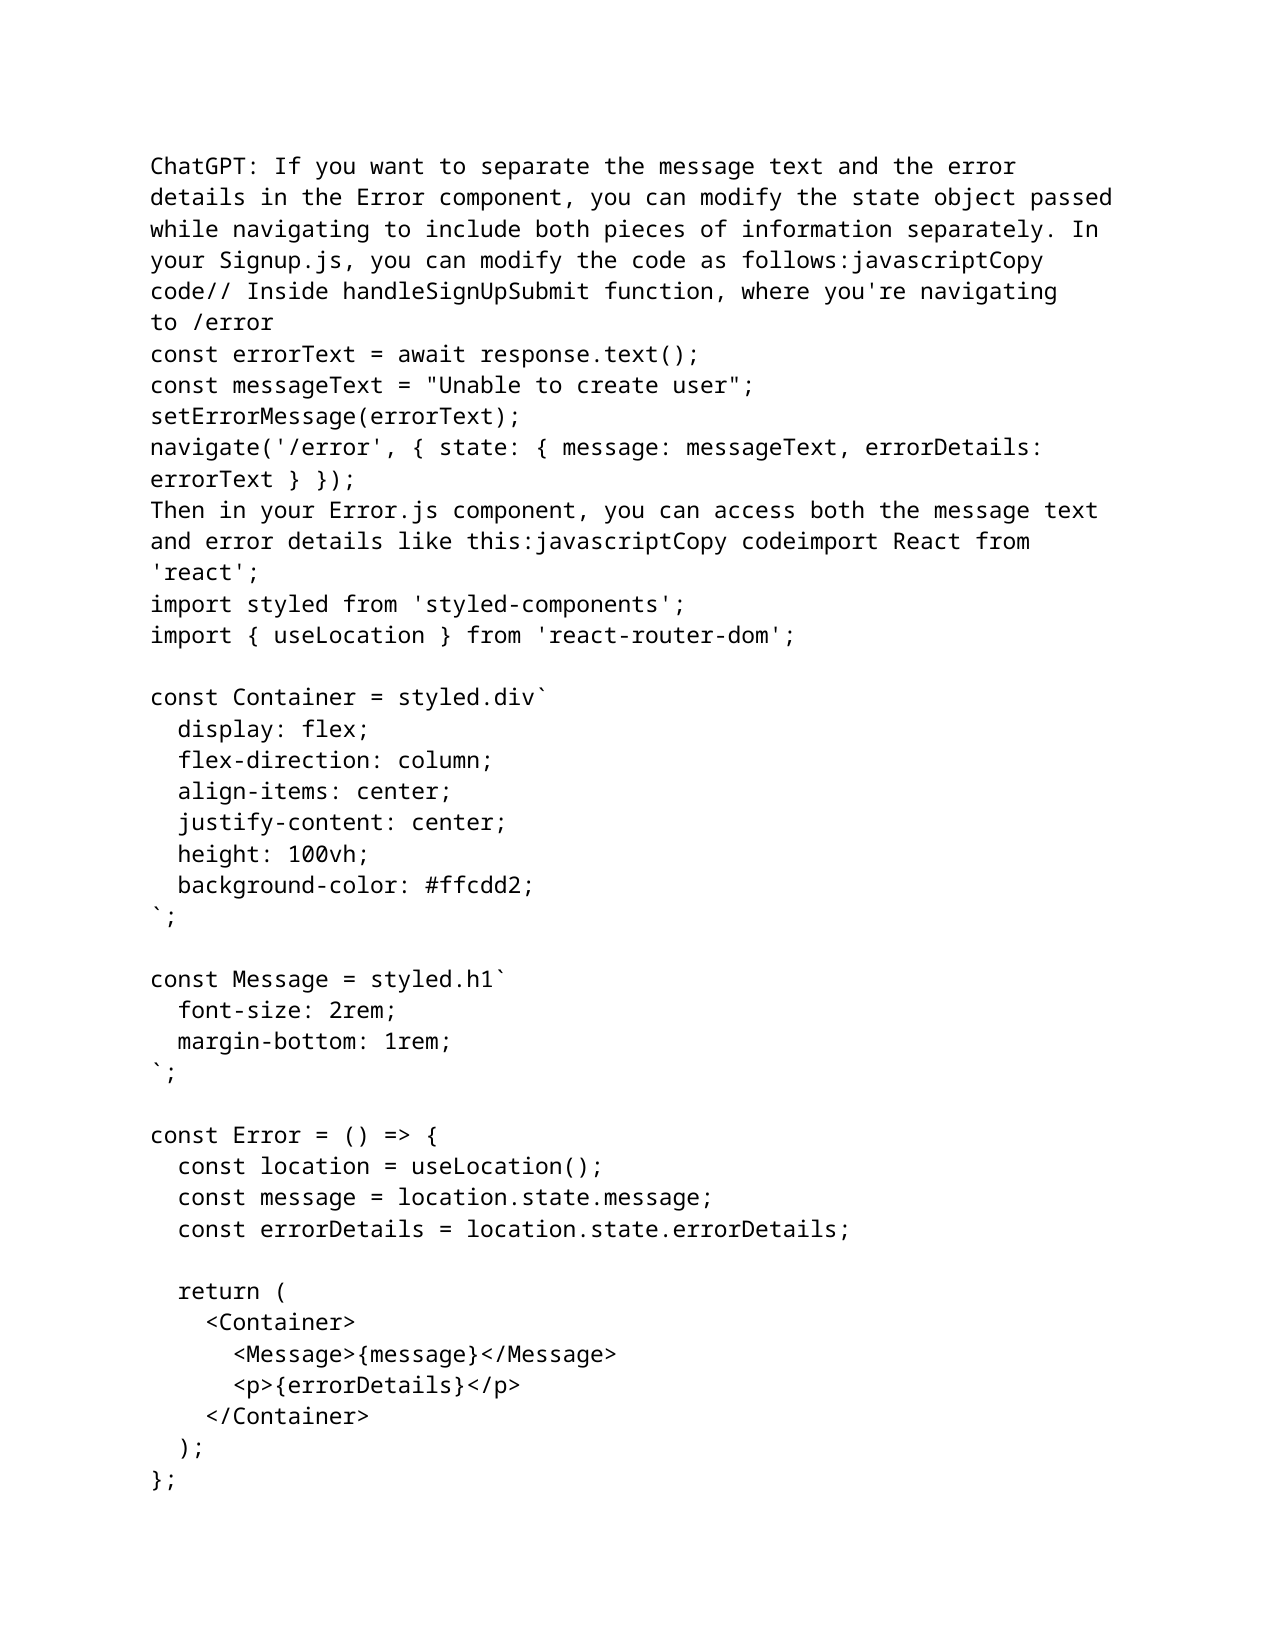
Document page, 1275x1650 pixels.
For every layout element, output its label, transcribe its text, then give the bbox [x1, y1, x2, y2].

text }; [150, 1462, 1125, 1494]
text ChatGPT: If you want to separate the message text and the error details in the Error component, you can modify the state object passed while navigating to include both pieces of information separately. In your Signup.js, you can modify the code as follows:javascriptCopy code// Inside handleSignUpSubmit function, where you're navigating to /error [150, 150, 1125, 337]
text navigate('/error', { state: { message: messageText, errorDetails: errorText } }); [150, 431, 1125, 494]
text <Message>{message}</Message> [150, 1337, 1125, 1369]
text const messageText = "Unable to create user"; [150, 369, 1125, 400]
text const errorDetails = location.state.errorDetails; [150, 1212, 1125, 1244]
text justify-content: center; [150, 806, 1125, 837]
text const message = location.state.message; [150, 1181, 1125, 1212]
text background-color: #ffcdd2; [150, 869, 1125, 900]
text margin-bottom: 1rem; [150, 1025, 1125, 1056]
text const errorText = await response.text(); [150, 337, 1125, 369]
text display: flex; [150, 712, 1125, 744]
text align-items: center; [150, 775, 1125, 806]
text `; [150, 900, 1125, 931]
text <Container> [150, 1306, 1125, 1337]
text const Error = () => { [150, 1119, 1125, 1150]
text const Message = styled.h1` [150, 962, 1125, 994]
text import styled from 'styled-components'; [150, 587, 1125, 619]
text `; [150, 1056, 1125, 1087]
text <p>{errorDetails}</p> [150, 1369, 1125, 1400]
text const Container = styled.div` [150, 681, 1125, 712]
text height: 100vh; [150, 837, 1125, 869]
text Then in your Error.js component, you can access both the message text and error details like this:javascriptCopy codeimport React from 'react'; [150, 494, 1125, 587]
text flex-direction: column; [150, 744, 1125, 775]
text font-size: 2rem; [150, 994, 1125, 1025]
text return ( [150, 1275, 1125, 1306]
text import { useLocation } from 'react-router-dom'; [150, 619, 1125, 650]
text ); [150, 1431, 1125, 1462]
text setErrorMessage(errorText); [150, 400, 1125, 431]
text const location = useLocation(); [150, 1150, 1125, 1181]
text </Container> [150, 1400, 1125, 1431]
